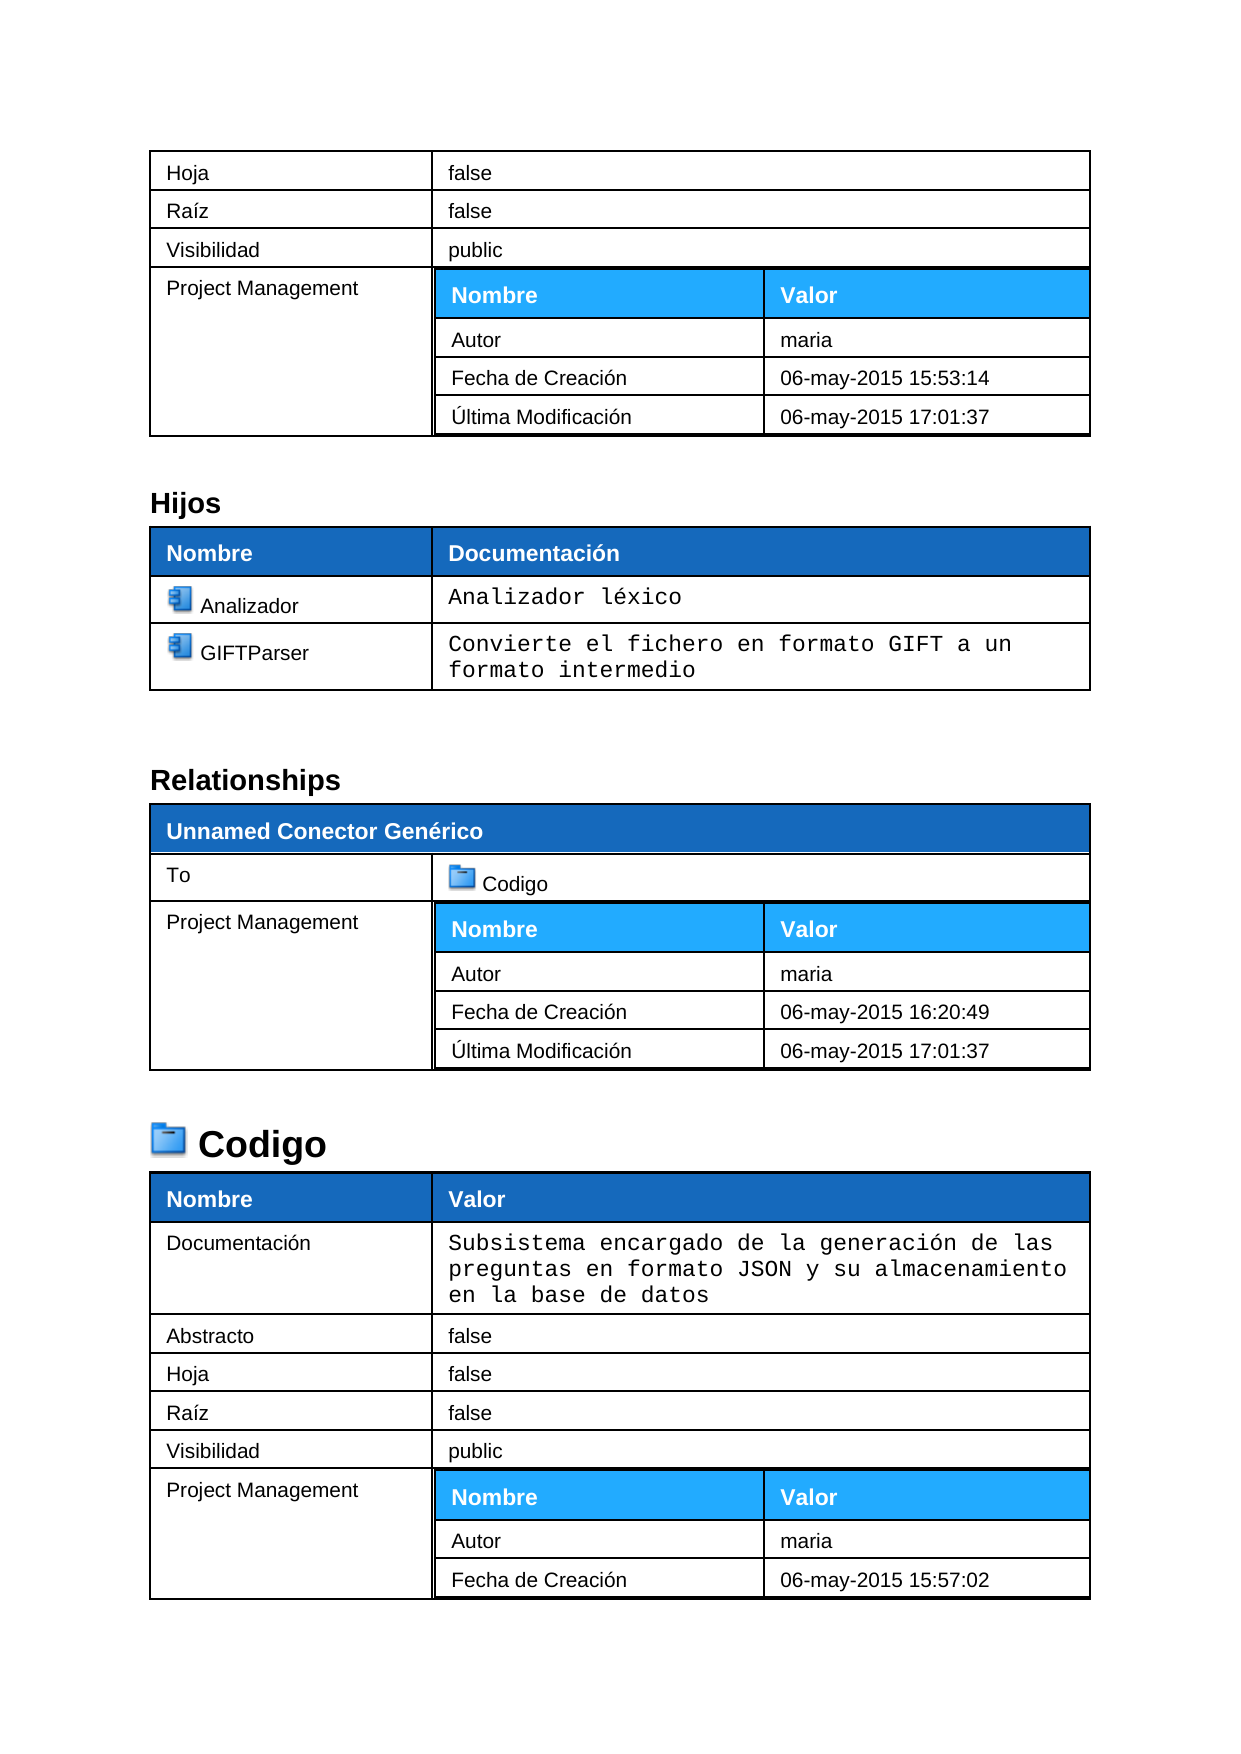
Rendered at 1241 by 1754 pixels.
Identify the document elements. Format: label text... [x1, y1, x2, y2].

subtitle Relationships [150, 763, 1090, 797]
table_cell [436, 358, 763, 394]
table_cell false [433, 1354, 1089, 1390]
subtitle Hijos [150, 486, 1090, 519]
table_header Documentación [433, 528, 1089, 575]
picture [150, 1119, 188, 1158]
table_cell Hoja [151, 1354, 431, 1390]
table_cell Abstracto [151, 1315, 431, 1352]
table_cell Hoja [151, 152, 431, 188]
table_cell Raíz [151, 1392, 431, 1429]
table_cell false [433, 152, 1089, 188]
table_header Unnamed Conector Genérico [151, 805, 1089, 852]
table_cell Raíz [151, 191, 431, 227]
picture [448, 862, 477, 891]
table_cell false [433, 191, 1089, 227]
table_cell false [433, 1315, 1089, 1352]
table_cell [765, 319, 1089, 356]
table_cell Analizador [151, 577, 431, 622]
table_cell [436, 1030, 763, 1067]
table_header Nombre [151, 1174, 431, 1221]
table_cell Project Management [151, 268, 431, 435]
table_cell [765, 396, 1089, 433]
table_cell [765, 992, 1089, 1028]
picture [166, 585, 195, 614]
table_cell [765, 1521, 1089, 1557]
table_cell [436, 319, 763, 356]
table_cell [765, 358, 1089, 394]
table_header Valor [433, 1174, 1089, 1221]
table_cell [765, 1030, 1089, 1067]
table_cell [436, 1521, 763, 1557]
table_cell public [433, 1431, 1089, 1467]
table_cell Convierte el fichero en formato GIFT a un formato intermedio [433, 624, 1089, 688]
table_cell Project Management [151, 1469, 431, 1598]
table_cell [436, 992, 763, 1028]
table_cell Analizador léxico [433, 577, 1089, 622]
table_cell false [433, 1392, 1089, 1429]
subtitle Codigo [150, 1120, 1090, 1165]
table_cell Visibilidad [151, 229, 431, 266]
table_cell [436, 1559, 763, 1596]
table_cell [436, 953, 763, 990]
table_cell [765, 1559, 1089, 1596]
table_cell [765, 953, 1089, 990]
table_cell public [433, 229, 1089, 266]
table_cell Visibilidad [151, 1431, 431, 1467]
table_cell [436, 396, 763, 433]
table_cell Subsistema encargado de la generación de las preguntas en formato JSON y su almacenamiento en la base de datos [433, 1223, 1089, 1313]
table_cell Codigo [433, 855, 1089, 899]
picture [166, 632, 195, 661]
table_header Nombre [151, 528, 431, 575]
table_cell To [151, 855, 431, 899]
table_cell Project Management [151, 902, 431, 1069]
table_cell GIFTParser [151, 624, 431, 688]
table_cell Documentación [151, 1223, 431, 1313]
